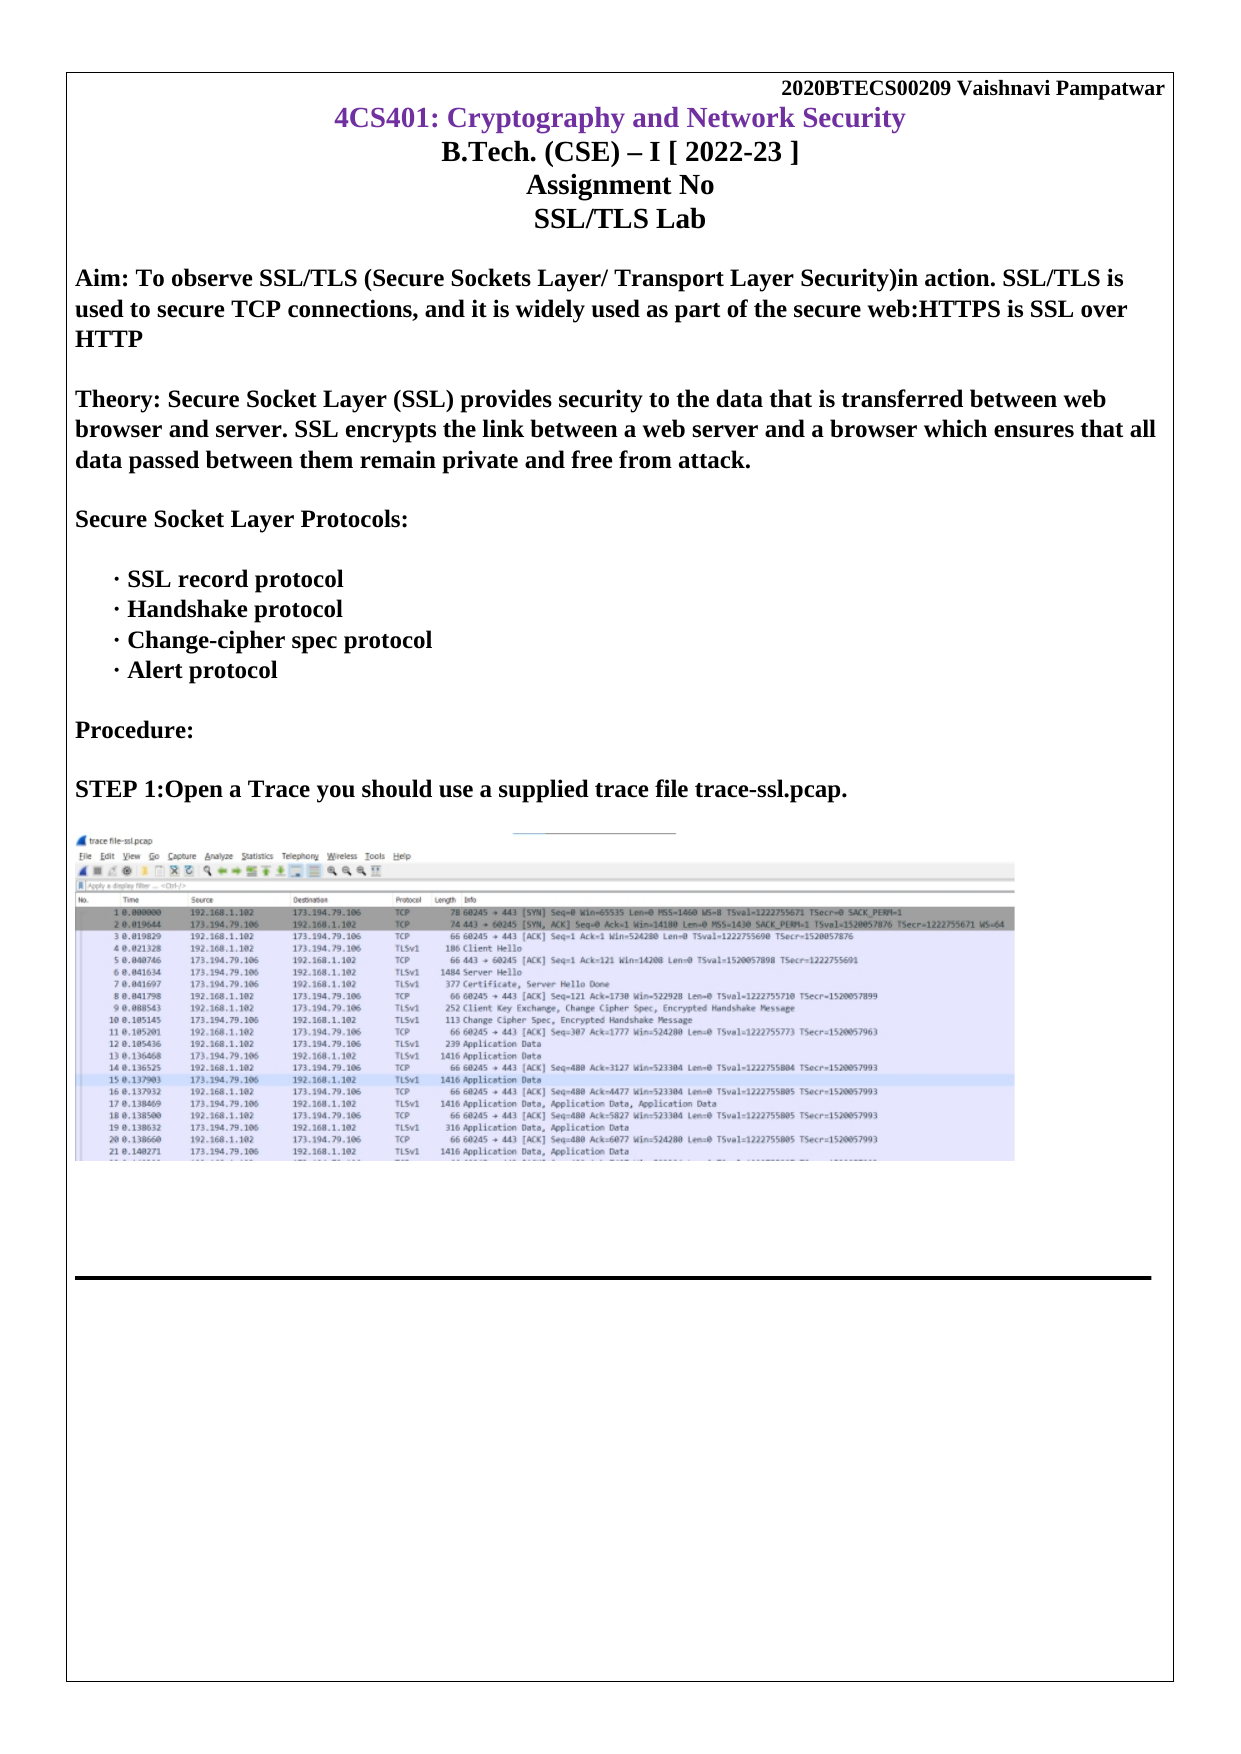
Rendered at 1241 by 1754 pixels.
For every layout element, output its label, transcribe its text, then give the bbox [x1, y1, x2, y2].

text · Change-cipher spec protocol [112, 625, 1165, 653]
text Theory: Secure Socket Layer (SSL) provides security to the data that is transferred between web browser and server. SSL encrypts the link between a web server and a browser which ensures that all data passed between them remain private and free from attack. [75, 384, 1165, 473]
text Procedure: [75, 715, 1165, 743]
text · Handshake protocol [112, 594, 1165, 623]
text Secure Socket Layer Protocols: [75, 504, 1165, 533]
picture [75, 1276, 1152, 1280]
text STEP 1:Open a Trace you should use a supplied trace file trace-ssl.pcap. [75, 774, 1165, 803]
text 4CS401: Cryptography and Network Security [75, 100, 1165, 134]
text · Alert protocol [112, 655, 1165, 684]
text · SSL record protocol [112, 564, 1165, 593]
text B.Tech. (CSE) – I [ 2022-23 ] [75, 134, 1165, 167]
text Aim: To observe SSL/TLS (Secure Sockets Layer/ Transport Layer Security)in action. SSL/TLS is used to secure TCP connections, and it is widely used as part of the secure web:HTTPS is SSL over HTTP [75, 263, 1165, 353]
text SSL/TLS Lab [75, 201, 1165, 234]
picture [75, 833, 1016, 1161]
text Assignment No [75, 167, 1165, 201]
